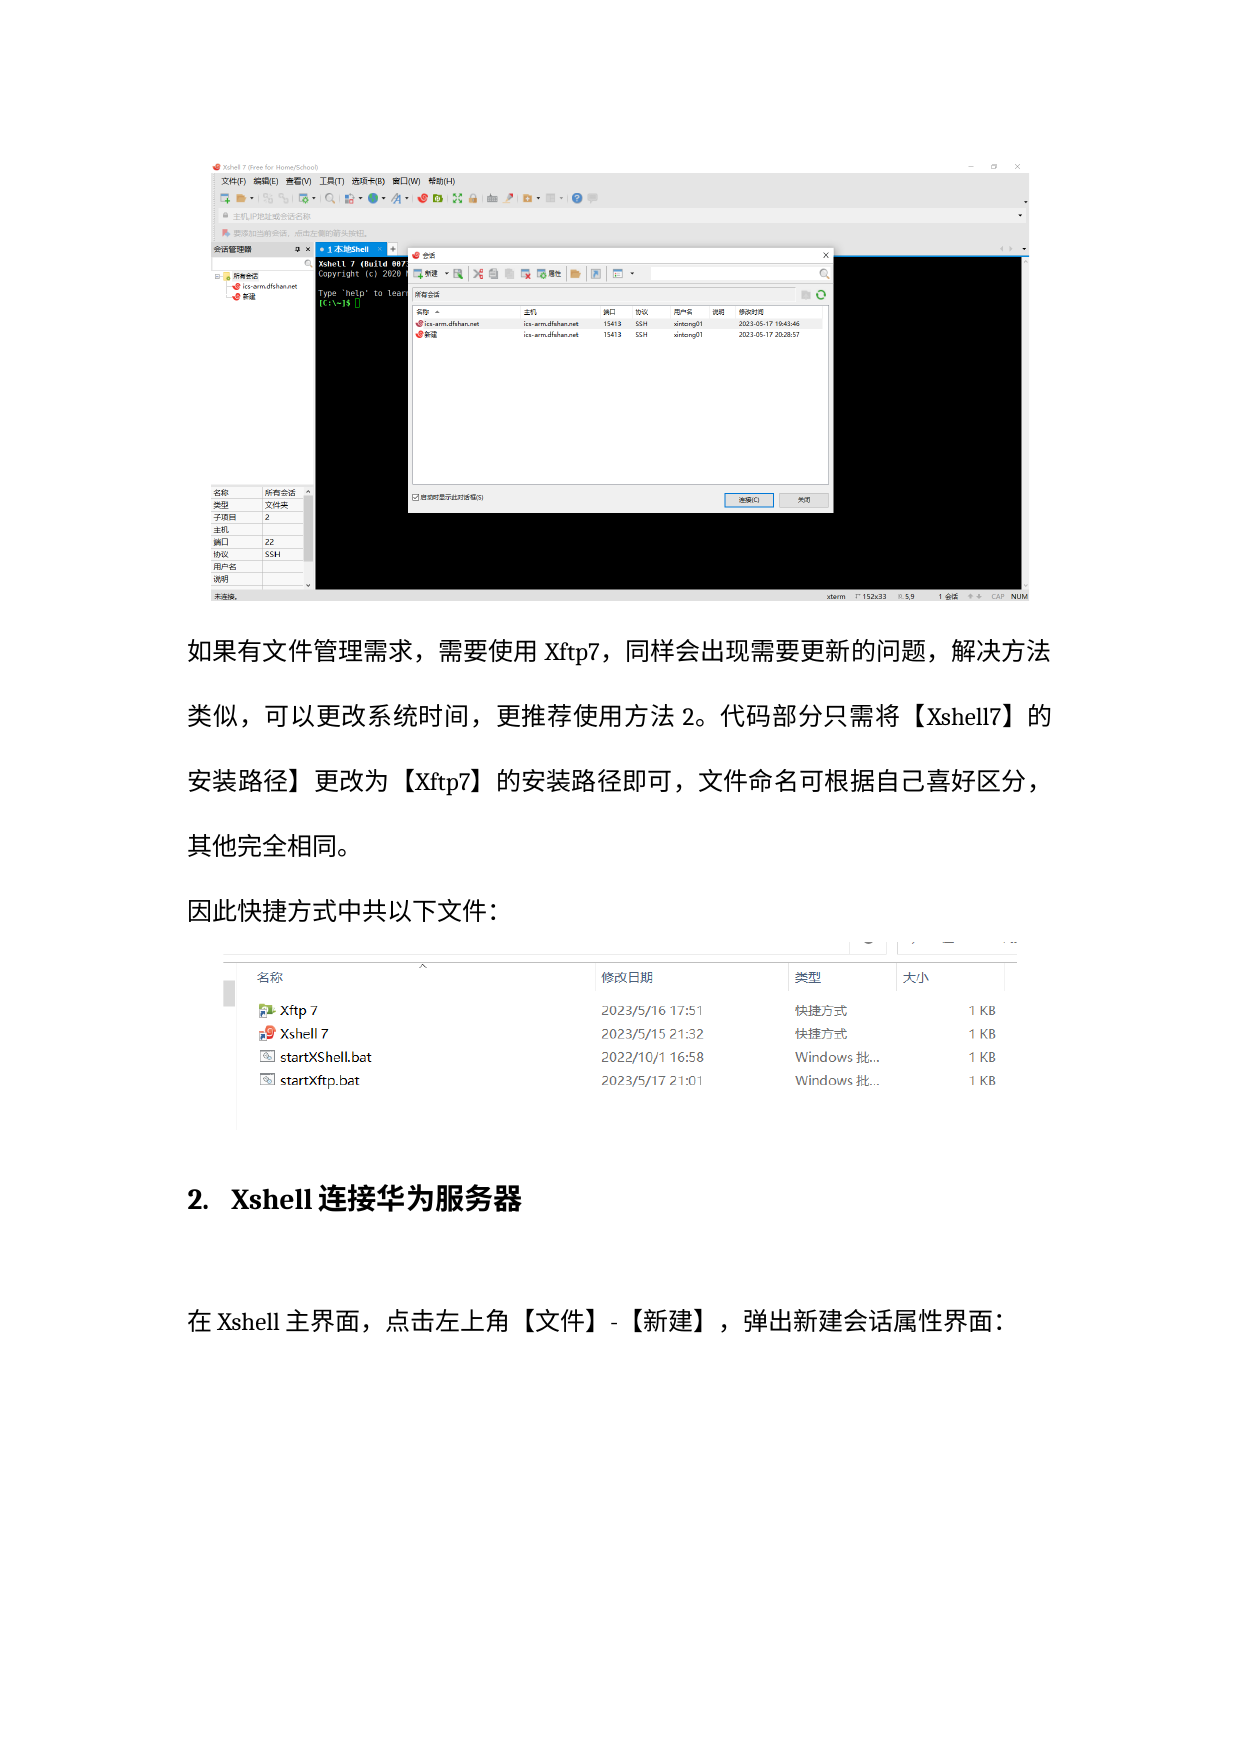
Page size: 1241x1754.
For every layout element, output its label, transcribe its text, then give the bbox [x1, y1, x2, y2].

text 如果有文件管理需求，需要使用Xftp7，同样会出现需要更新的问题，解决方法类似，可以更改系统时间，更推荐使用方法2。代码部分只需将【Xshell7】的安装路径】更改为【Xftp7】的安装路径即可，文件命名可根据自己喜好区分，其他完全相同。 [187, 617, 1053, 877]
picture [223, 942, 1017, 1130]
text 在Xshell主界面，点击左上角【文件】-【新建】，弹出新建会话属性界面： [187, 1287, 1053, 1352]
text 因此快捷方式中共以下文件： [187, 877, 1053, 942]
subtitle Xshell连接华为服务器 [187, 1164, 1053, 1229]
picture [211, 162, 1030, 601]
